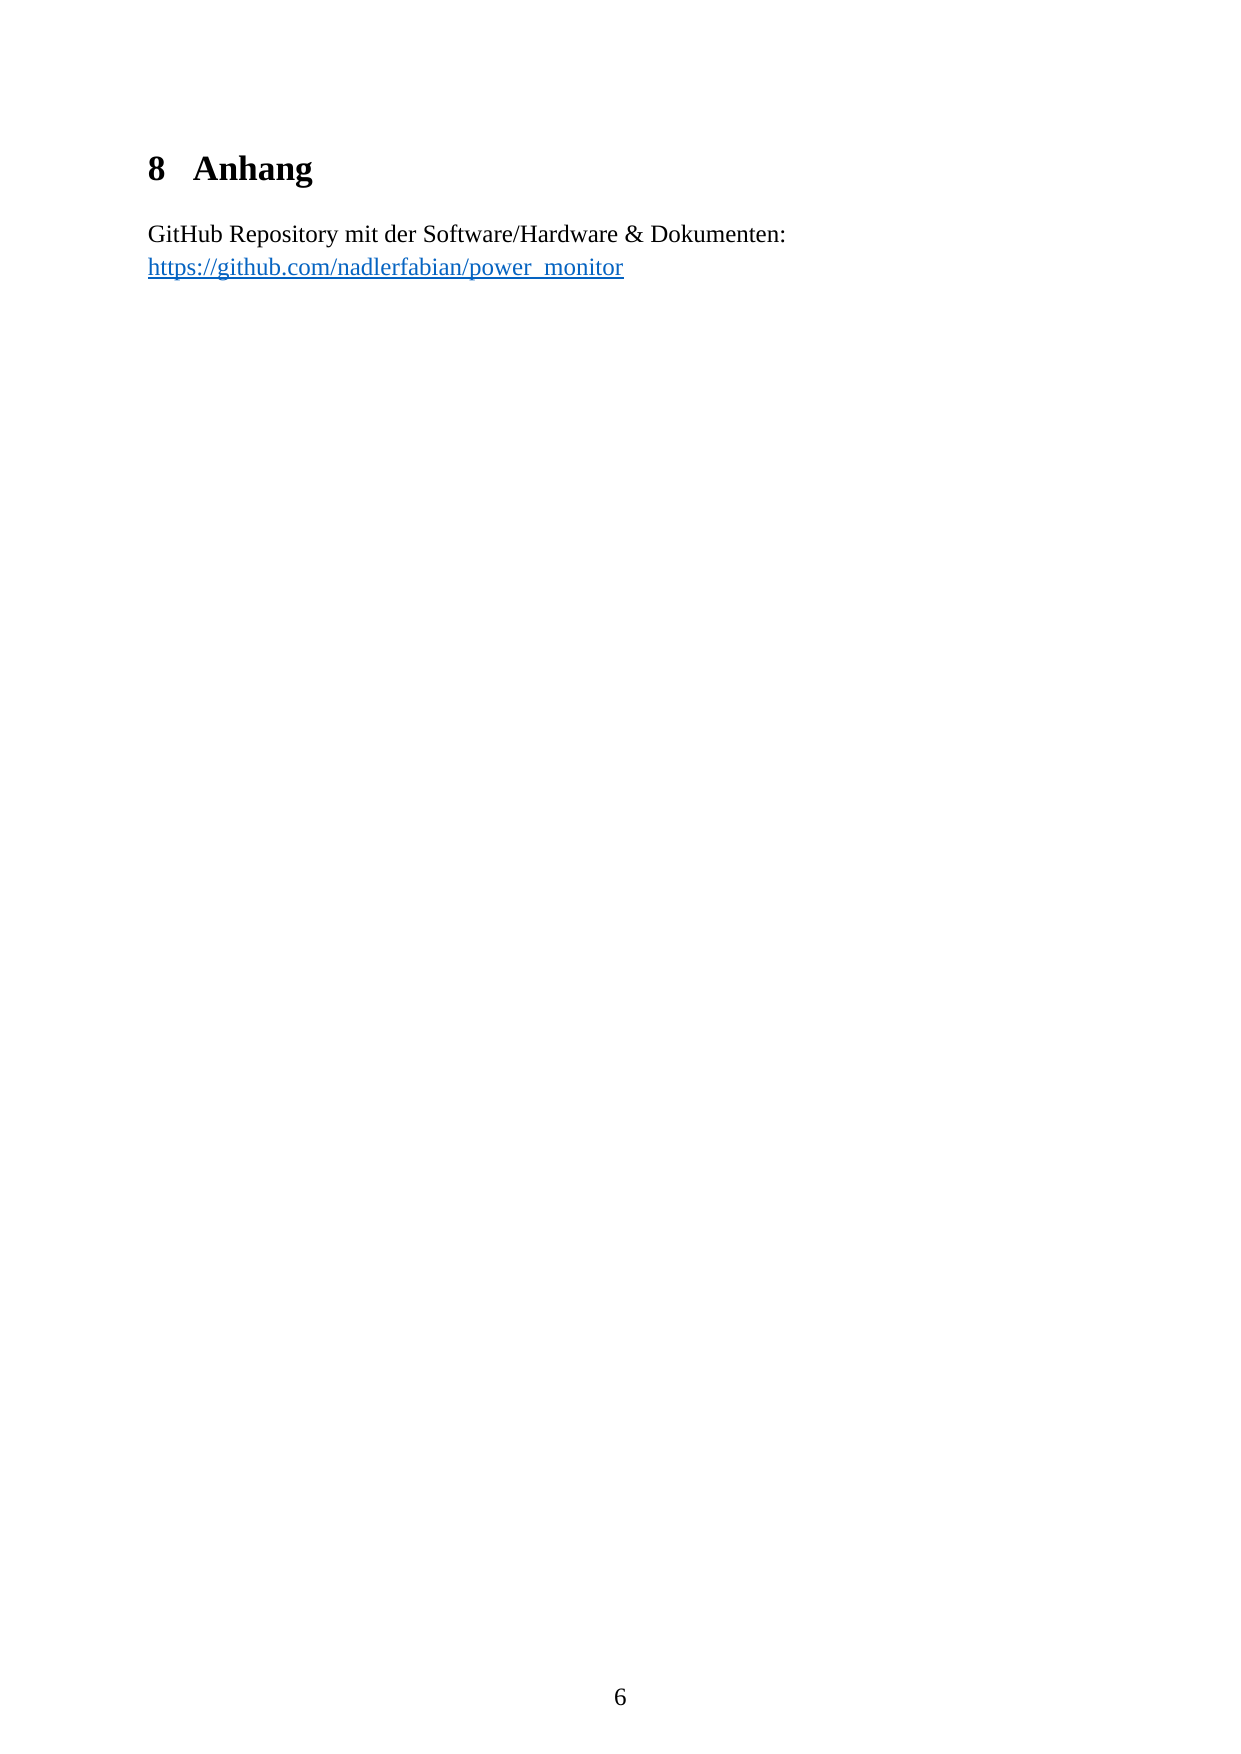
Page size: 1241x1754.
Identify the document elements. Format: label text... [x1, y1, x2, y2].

text GitHub Repository mit der Software/Hardware & Dokumenten: https://github.com/nadlerfabian/power_monitor [148, 219, 1093, 281]
subtitle Anhang [148, 148, 1093, 188]
